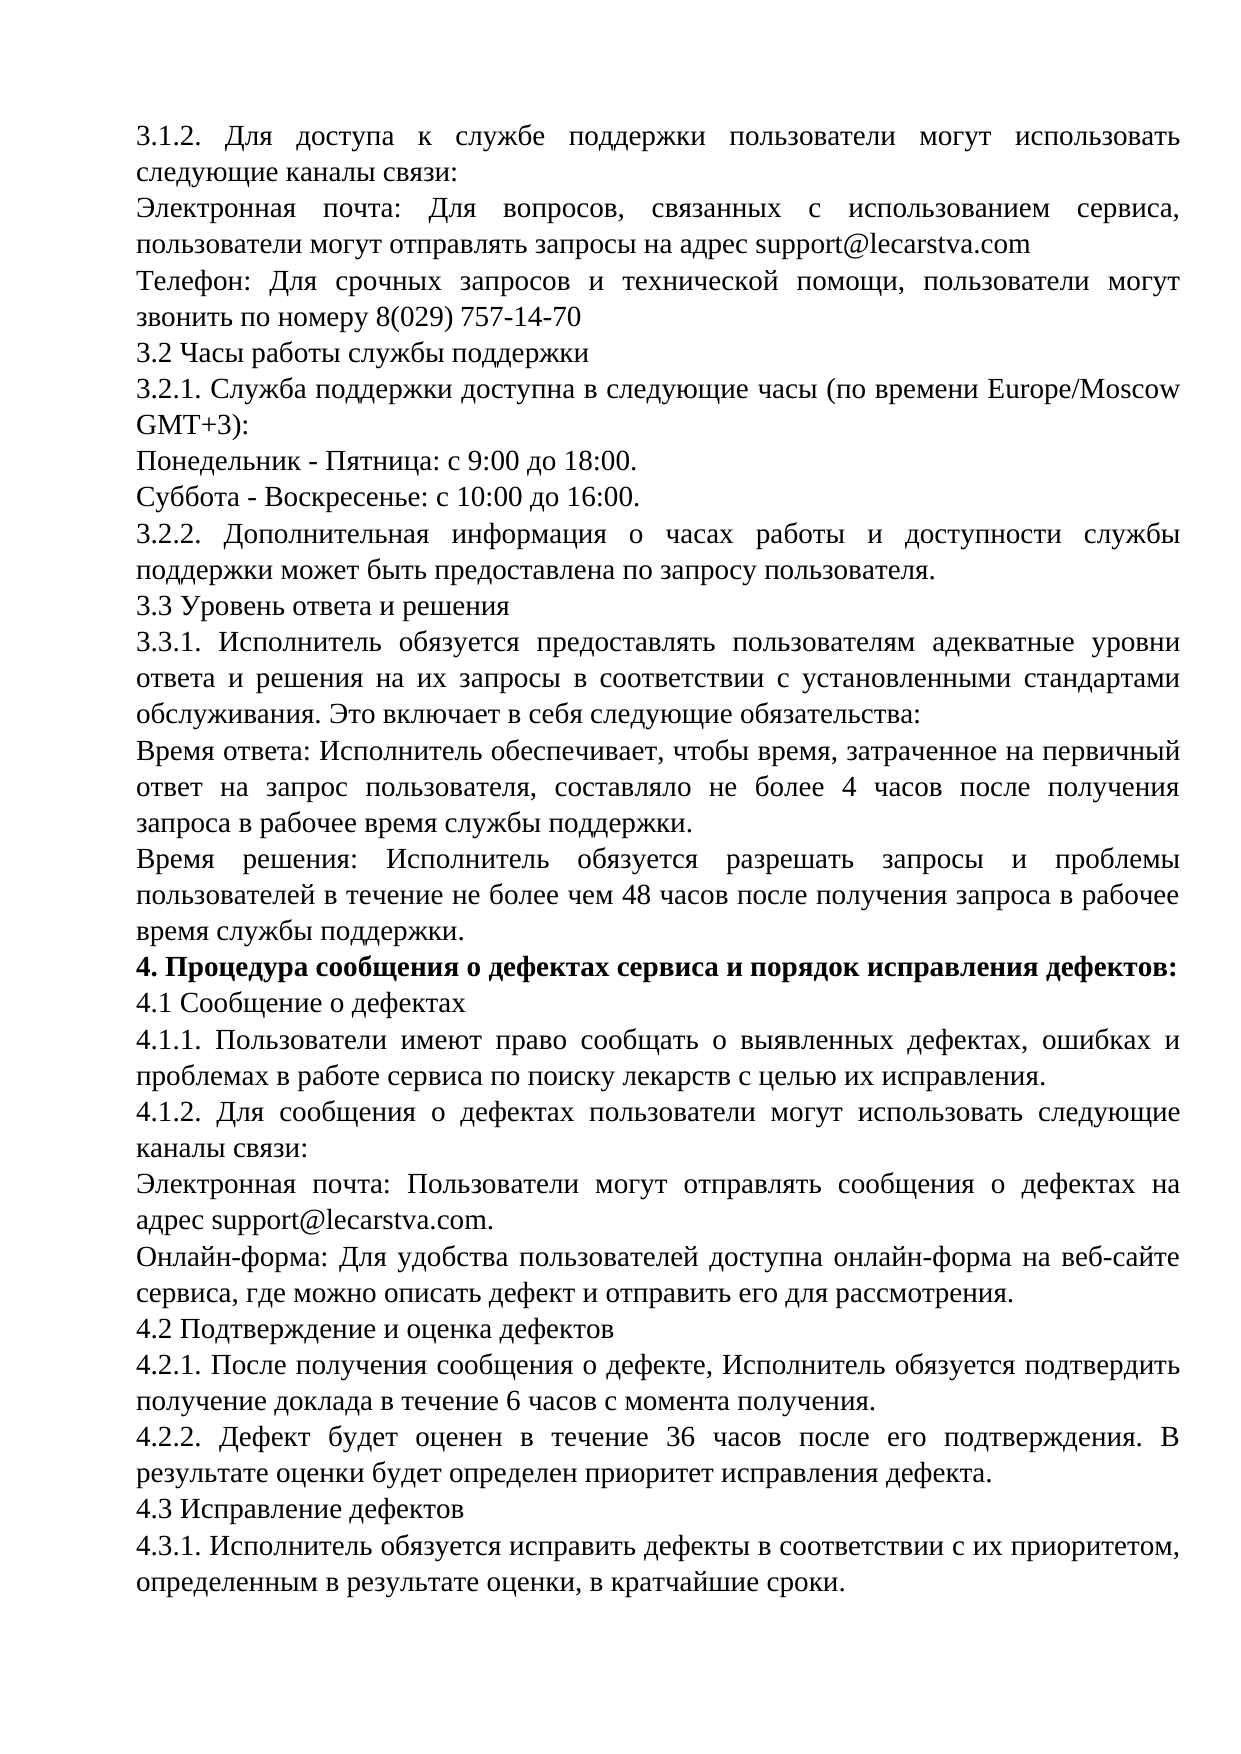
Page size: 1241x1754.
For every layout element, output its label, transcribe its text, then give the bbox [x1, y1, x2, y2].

text 3.2.2. Дополнительная информация о часах работы и доступности службы поддержки может быть предоставлена по запросу пользователя. [136, 516, 1181, 585]
text 3.1.2. Для доступа к службе поддержки пользователи могут использовать следующие каналы связи: [136, 118, 1181, 188]
text 3.2.1. Служба поддержки доступна в следующие часы (по времени Europe/Moscow GMT+3): [136, 371, 1181, 441]
text 4.2 Подтверждение и оценка дефектов [136, 1311, 1181, 1344]
text 4.1 Сообщение о дефектах [136, 986, 1181, 1019]
text Время ответа: Исполнитель обеспечивает, чтобы время, затраченное на первичный ответ на запрос пользователя, составляло не более 4 часов после получения запроса в рабочее время службы поддержки. [136, 733, 1181, 838]
text 4.3.1. Исполнитель обязуется исправить дефекты в соответствии с их приоритетом, определенным в результате оценки, в кратчайшие сроки. [136, 1528, 1181, 1597]
text 3.3.1. Исполнитель обязуется предоставлять пользователям адекватные уровни ответа и решения на их запросы в соответствии с установленными стандартами обслуживания. Это включает в себя следующие обязательства: [136, 624, 1181, 730]
text Время решения: Исполнитель обязуется разрешать запросы и проблемы пользователей в течение не более чем 48 часов после получения запроса в рабочее время службы поддержки. [136, 841, 1181, 947]
text 3.2 Часы работы службы поддержки [136, 335, 1181, 368]
text 3.3 Уровень ответа и решения [136, 588, 1181, 622]
text 4.2.2. Дефект будет оценен в течение 36 часов после его подтверждения. В результате оценки будет определен приоритет исправления дефекта. [136, 1419, 1181, 1489]
text Суббота - Воскресенье: с 10:00 до 16:00. [136, 479, 1181, 513]
text Понедельник - Пятница: с 9:00 до 18:00. [136, 443, 1181, 477]
text 4.1.1. Пользователи имеют право сообщать о выявленных дефектах, ошибках и проблемах в работе сервиса по поиску лекарств с целью их исправления. [136, 1022, 1181, 1091]
text Онлайн-форма: Для удобства пользователей доступна онлайн-форма на веб-сайте сервиса, где можно описать дефект и отправить его для рассмотрения. [136, 1239, 1181, 1308]
text 4.3 Исправление дефектов [136, 1492, 1181, 1525]
text 4. Процедура сообщения о дефектах сервиса и порядок исправления дефектов: [136, 949, 1181, 983]
text 4.2.1. После получения сообщения о дефекте, Исполнитель обязуется подтвердить получение доклада в течение 6 часов с момента получения. [136, 1347, 1181, 1417]
text 4.1.2. Для сообщения о дефектах пользователи могут использовать следующие каналы связи: [136, 1094, 1181, 1164]
text Телефон: Для срочных запросов и технической помощи, пользователи могут звонить по номеру 8(029) 757-14-70 [136, 263, 1181, 332]
text Электронная почта: Пользователи могут отправлять сообщения о дефектах на адрес support@lecarstva.com. [136, 1166, 1181, 1236]
text Электронная почта: Для вопросов, связанных с использованием сервиса, пользователи могут отправлять запросы на адрес support@lecarstva.com [136, 190, 1181, 260]
